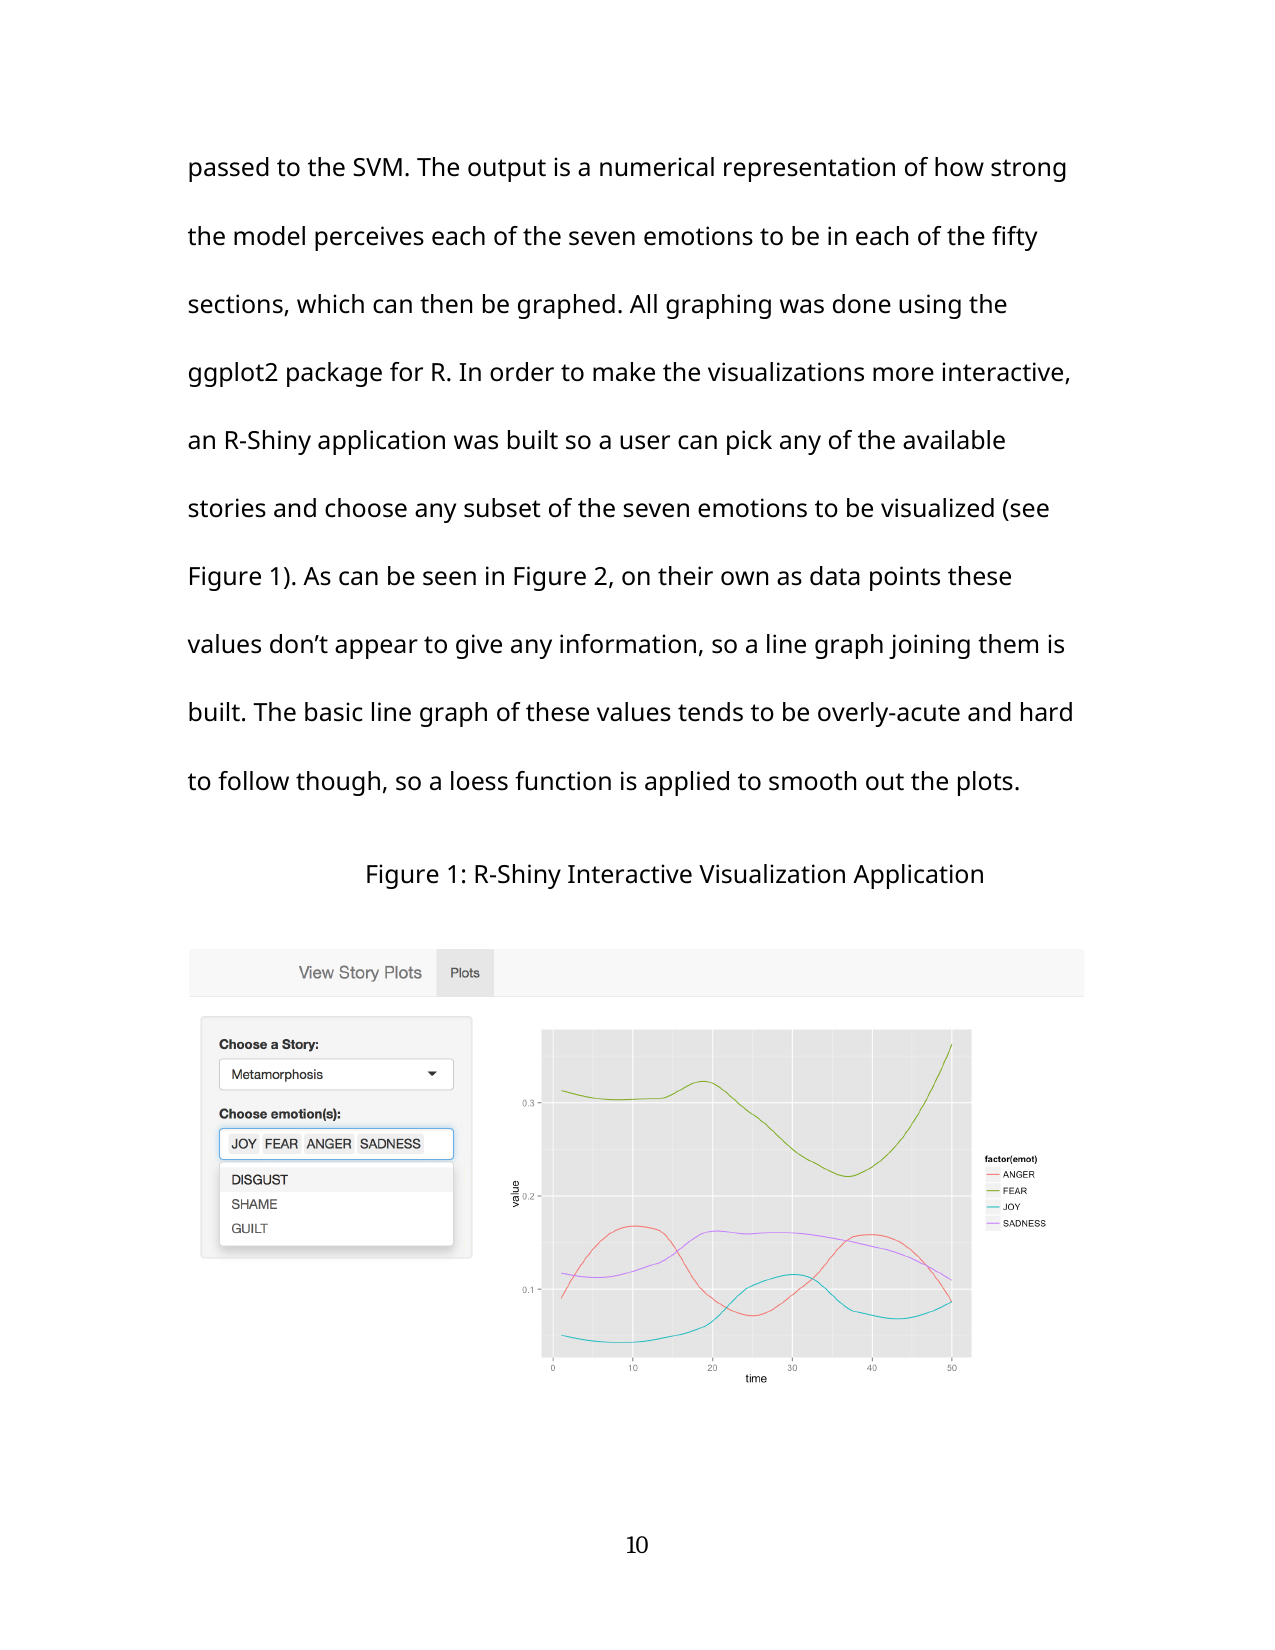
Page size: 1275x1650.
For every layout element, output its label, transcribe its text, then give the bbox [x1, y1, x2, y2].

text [187, 150, 1087, 797]
picture [188, 949, 1083, 1403]
text Figure 1: R-Shiny Interactive Visualization Application [187, 856, 1087, 890]
